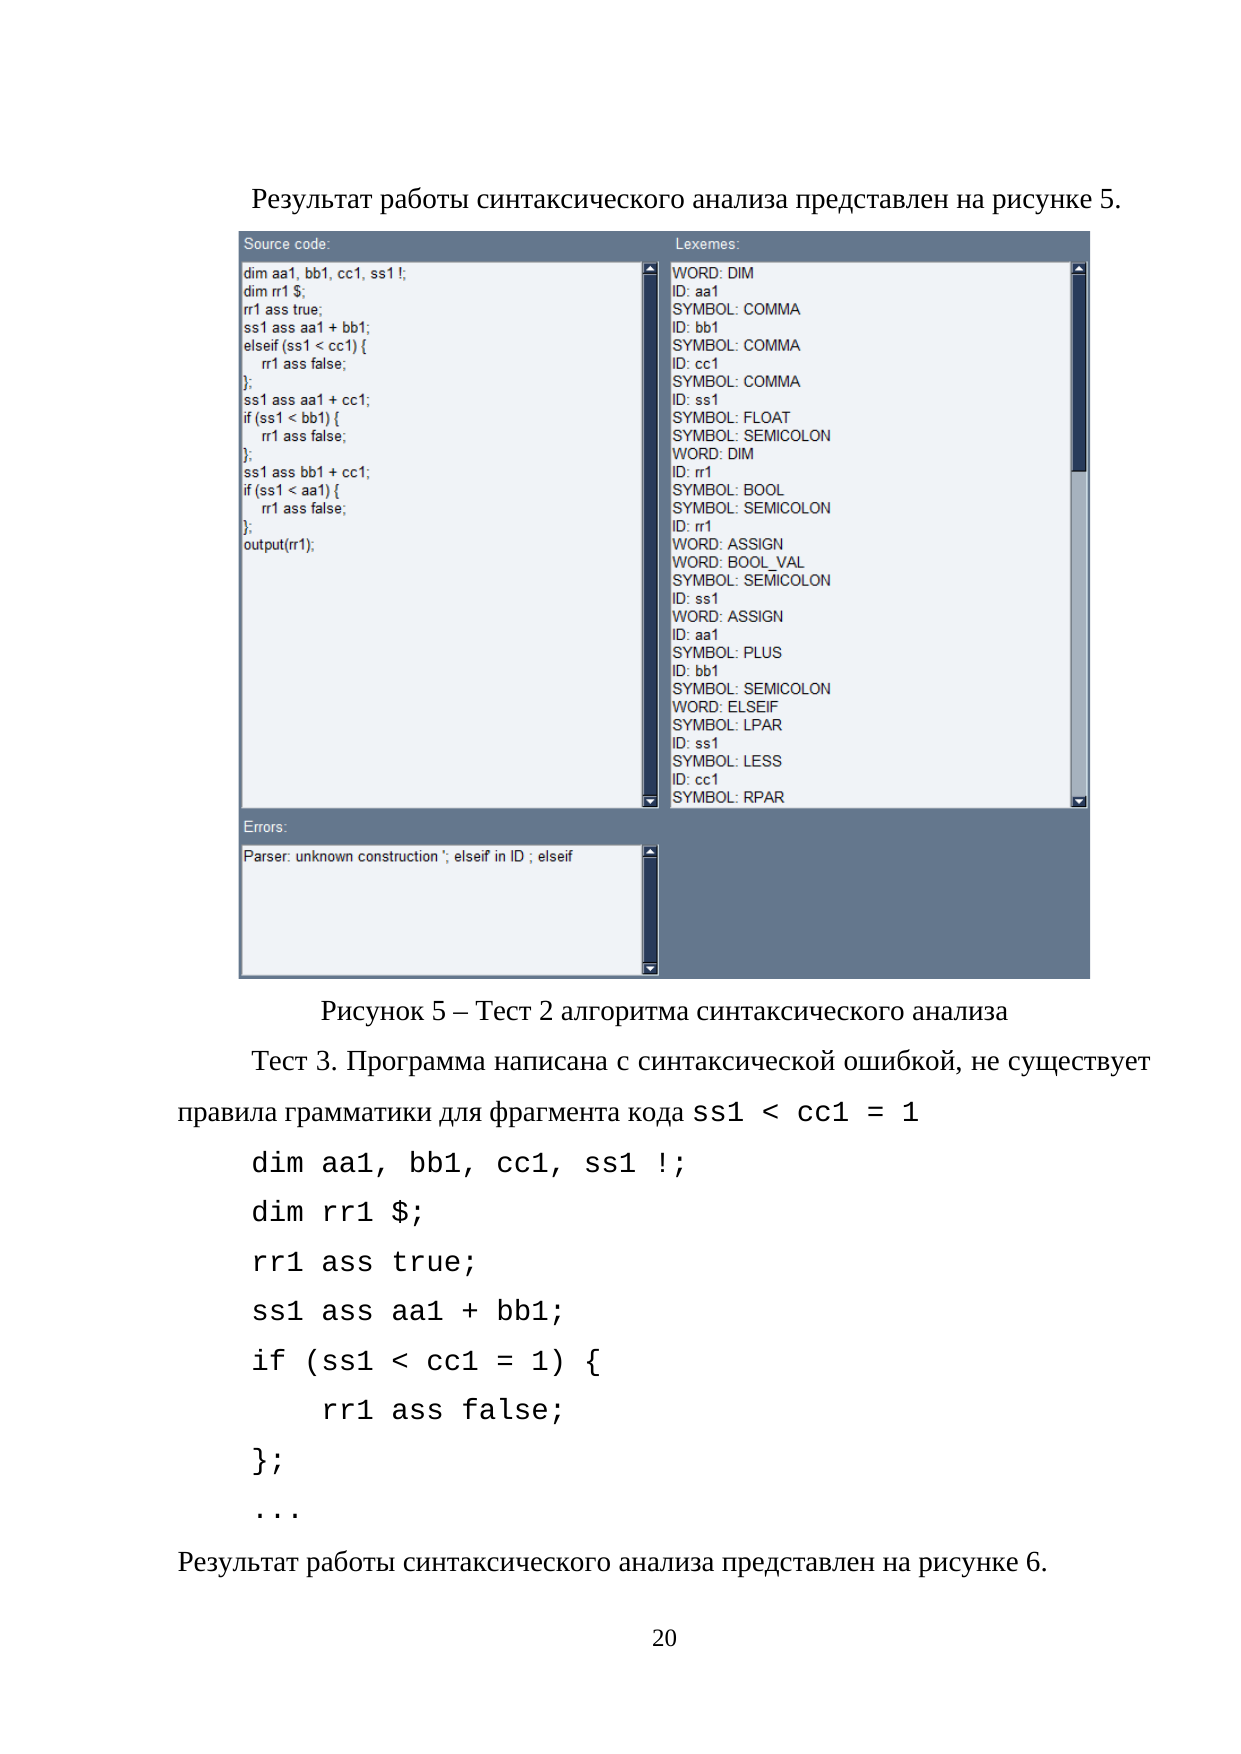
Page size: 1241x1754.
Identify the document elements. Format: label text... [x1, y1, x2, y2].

text rr1 ass true; [177, 1247, 1152, 1280]
text Результат работы синтаксического анализа представлен на рисунке 5. [177, 181, 1152, 214]
text Рисунок 5 – Тест 2 алгоритма синтаксического анализа [177, 993, 1152, 1027]
text dim aa1, bb1, cc1, ss1 !; [177, 1148, 1152, 1181]
text dim rr1 $; [177, 1197, 1152, 1230]
text Результат работы синтаксического анализа представлен на рисунке 6. [177, 1544, 1152, 1577]
text ... [177, 1494, 1152, 1527]
picture [238, 231, 1091, 979]
text rr1 ass false; [177, 1395, 1152, 1428]
text ss1 ass aa1 + bb1; [177, 1296, 1152, 1329]
text if (ss1 < cc1 = 1) { [177, 1346, 1152, 1379]
text Тест 3. Программа написана с синтаксической ошибкой, не существует правила грамматики для фрагмента кода ss1 < cc1 = 1 [177, 1043, 1152, 1130]
text }; [177, 1445, 1152, 1478]
